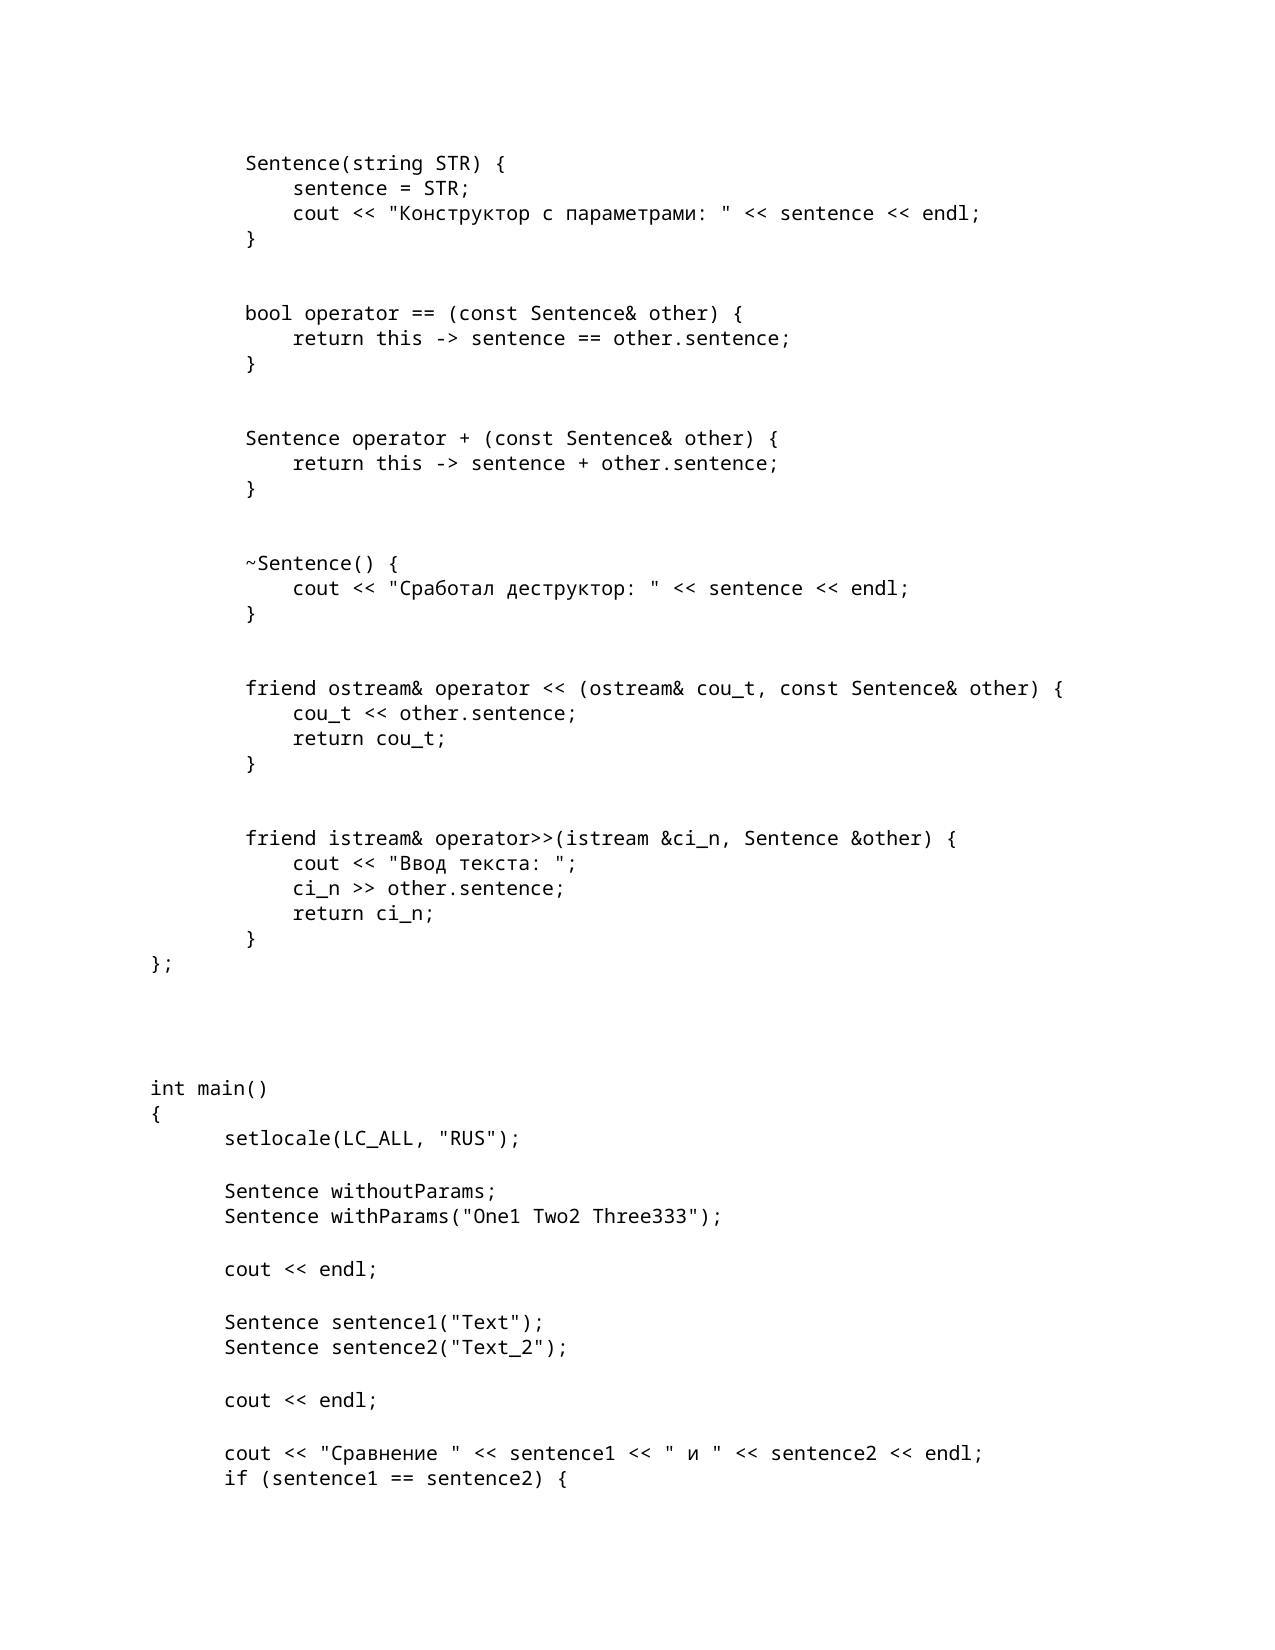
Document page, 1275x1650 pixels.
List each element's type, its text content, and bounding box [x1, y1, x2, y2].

text ci_n >> other.sentence; [150, 875, 1125, 900]
text Sentence sentence2("Text_2"); [150, 1334, 1125, 1359]
text int main() [150, 1075, 1125, 1100]
text sentence = STR; [150, 175, 1125, 200]
text return this -> sentence + other.sentence; [150, 450, 1125, 475]
text friend istream& operator>>(istream &ci_n, Sentence &other) { [150, 825, 1125, 850]
text cout << endl; [150, 1256, 1125, 1281]
text } [150, 925, 1125, 950]
text cou_t << other.sentence; [150, 700, 1125, 725]
text } [150, 475, 1125, 500]
text } [150, 225, 1125, 250]
text } [150, 350, 1125, 375]
text } [150, 750, 1125, 775]
text Sentence sentence1("Text"); [150, 1309, 1125, 1334]
text }; [150, 950, 1125, 975]
text cout << "Сработал деструктор: " << sentence << endl; [150, 575, 1125, 600]
text } [150, 600, 1125, 625]
text Sentence(string STR) { [150, 150, 1125, 175]
text if (sentence1 == sentence2) { [150, 1465, 1125, 1490]
text Sentence withoutParams; [150, 1178, 1125, 1203]
text Sentence operator + (const Sentence& other) { [150, 425, 1125, 450]
text { [150, 1100, 1125, 1125]
text return ci_n; [150, 900, 1125, 925]
text return cou_t; [150, 725, 1125, 750]
text cout << "Конструктор с параметрами: " << sentence << endl; [150, 200, 1125, 225]
text friend ostream& operator << (ostream& cou_t, const Sentence& other) { [150, 675, 1125, 700]
text Sentence withParams("One1 Two2 Three333"); [150, 1203, 1125, 1228]
text cout << "Ввод текста: "; [150, 850, 1125, 875]
text ~Sentence() { [150, 550, 1125, 575]
text cout << endl; [150, 1387, 1125, 1412]
text bool operator == (const Sentence& other) { [150, 300, 1125, 325]
text setlocale(LC_ALL, "RUS"); [150, 1125, 1125, 1150]
text return this -> sentence == other.sentence; [150, 325, 1125, 350]
text cout << "Сравнение " << sentence1 << " и " << sentence2 << endl; [150, 1440, 1125, 1465]
